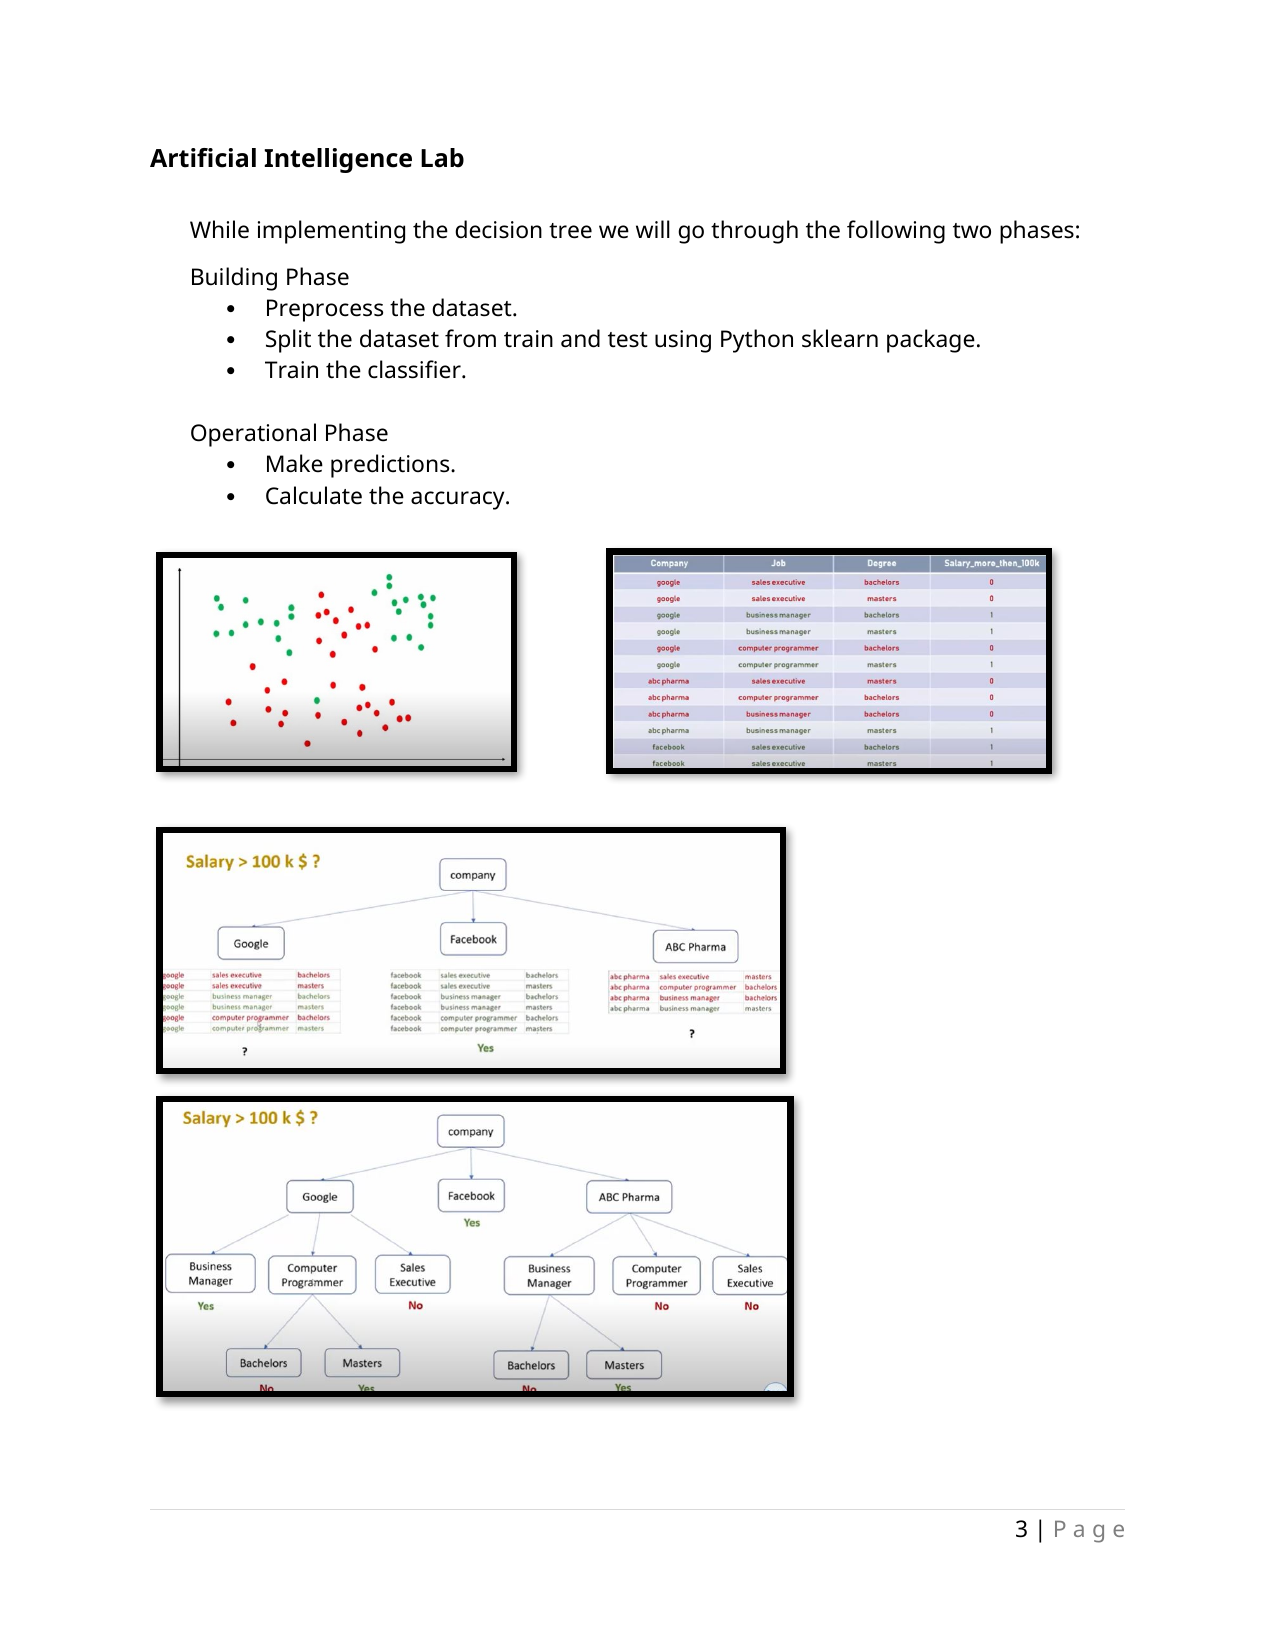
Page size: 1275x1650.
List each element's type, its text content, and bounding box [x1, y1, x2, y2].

list Make predictions. [227, 448, 1125, 479]
picture [163, 833, 780, 1068]
text Building Phase [189, 261, 1125, 292]
list Calculate the accuracy. [227, 479, 1125, 511]
picture [613, 555, 1046, 768]
list Train the classifier. [227, 354, 1125, 386]
list Split the dataset from train and test using Python sklearn package. [227, 323, 1125, 354]
list Preprocess the dataset. [227, 292, 1125, 323]
text While implementing the decision tree we will go through the following two phases: [189, 214, 1125, 245]
picture [163, 558, 511, 766]
text Operational Phase [189, 417, 1125, 448]
picture [163, 1102, 787, 1391]
